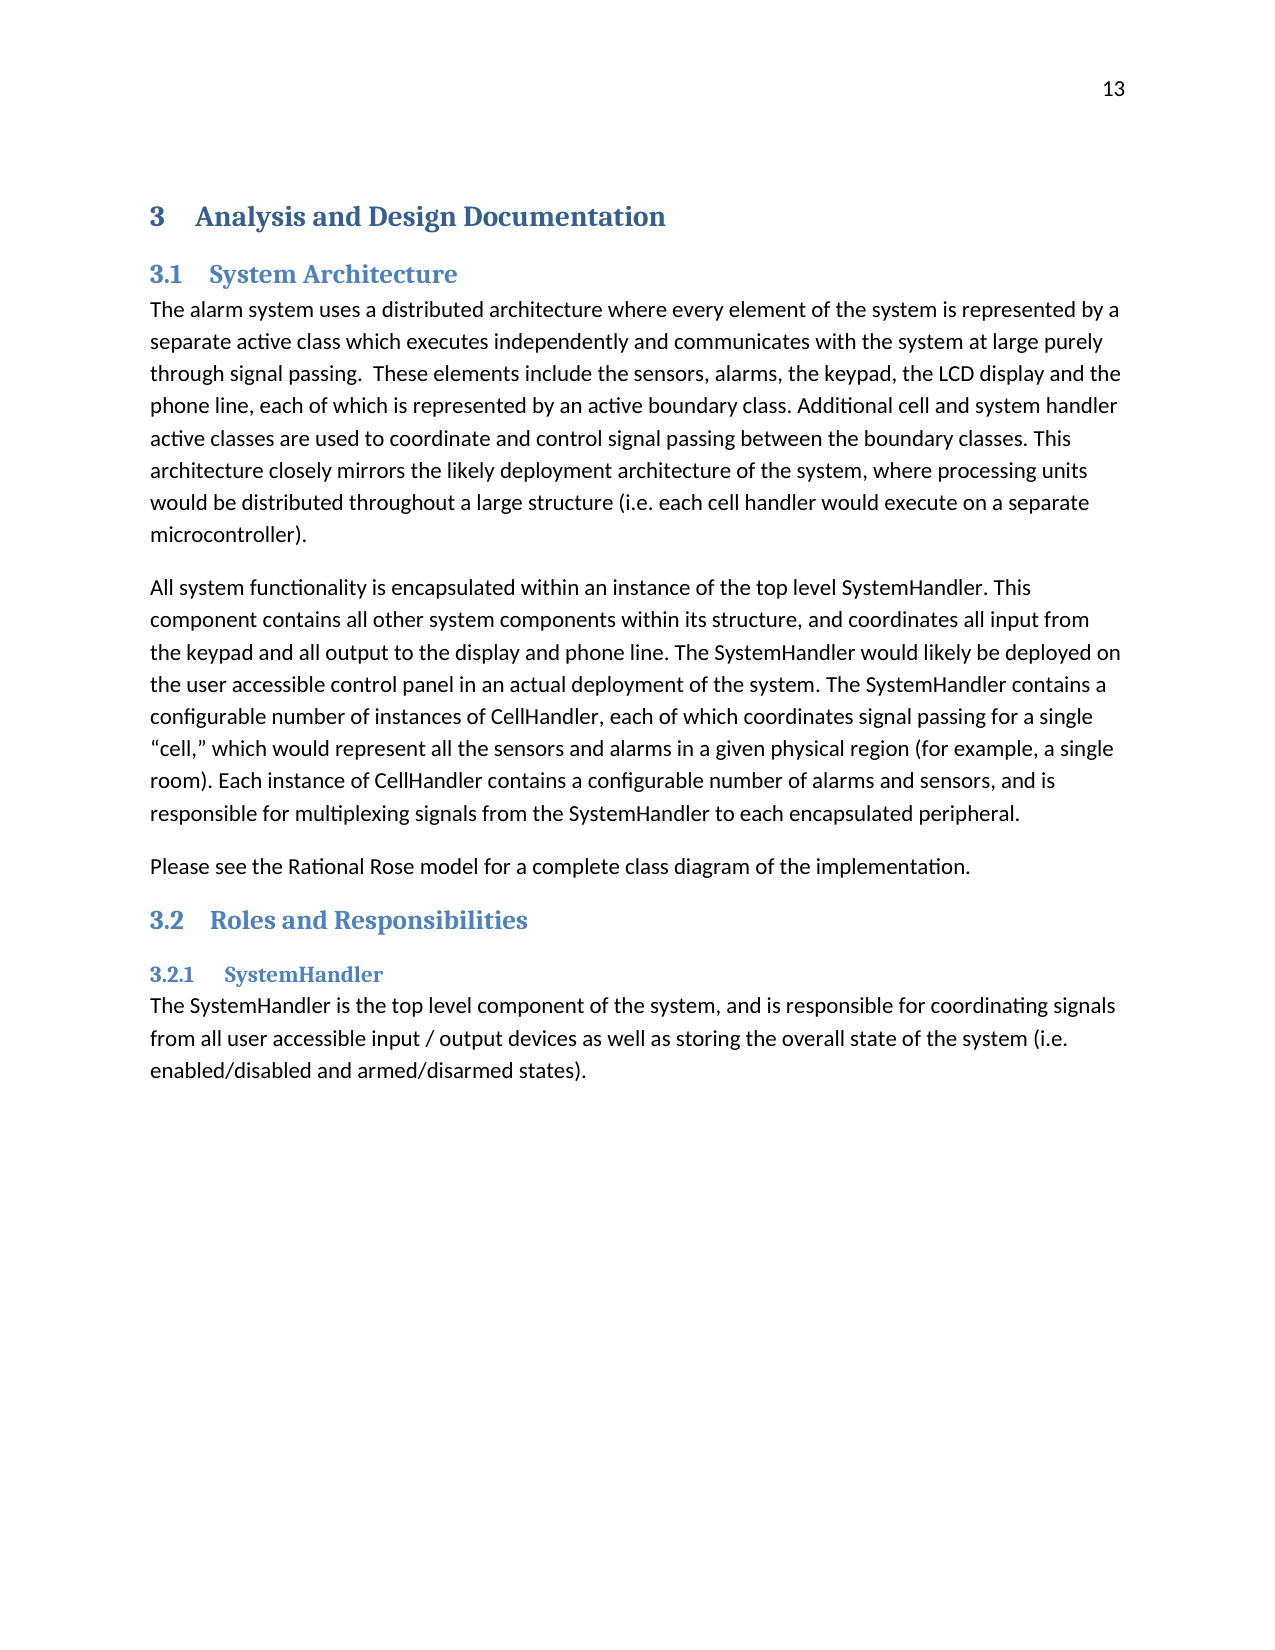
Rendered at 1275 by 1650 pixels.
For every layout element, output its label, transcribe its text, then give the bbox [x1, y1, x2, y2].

subtitle System Architecture [150, 259, 1125, 291]
subtitle SystemHandler [150, 961, 1125, 988]
subtitle Roles and Responsibilities [150, 905, 1125, 936]
subtitle Analysis and Design Documentation [150, 200, 1125, 233]
text The SystemHandler is the top level component of the system, and is responsible for coordinating signals from all user accessible input / output devices as well as storing the overall state of the system (i.e. enabled/disabled and armed/disarmed states). [150, 992, 1125, 1084]
text Please see the Rational Rose model for a complete class diagram of the implementation. [150, 852, 1125, 880]
text The alarm system uses a distributed architecture where every element of the system is represented by a separate active class which executes independently and communicates with the system at large purely through signal passing. These elements include the sensors, alarms, the keypad, the LCD display and the phone line, each of which is represented by an active boundary class. Additional cell and system handler active classes are used to coordinate and control signal passing between the boundary classes. This architecture closely mirrors the likely deployment architecture of the system, where processing units would be distributed throughout a large structure (i.e. each cell handler would execute on a separate microcontroller). [150, 295, 1125, 548]
text All system functionality is encapsulated within an instance of the top level SystemHandler. This component contains all other system components within its structure, and coordinates all input from the keypad and all output to the display and phone line. The SystemHandler would likely be deployed on the user accessible control panel in an actual deployment of the system. The SystemHandler contains a configurable number of instances of CellHandler, each of which coordinates signal passing for a single “cell,” which would represent all the sensors and alarms in a given physical region (for example, a single room). Each instance of CellHandler contains a configurable number of alarms and sensors, and is responsible for multiplexing signals from the SystemHandler to each encapsulated peripheral. [150, 573, 1125, 827]
